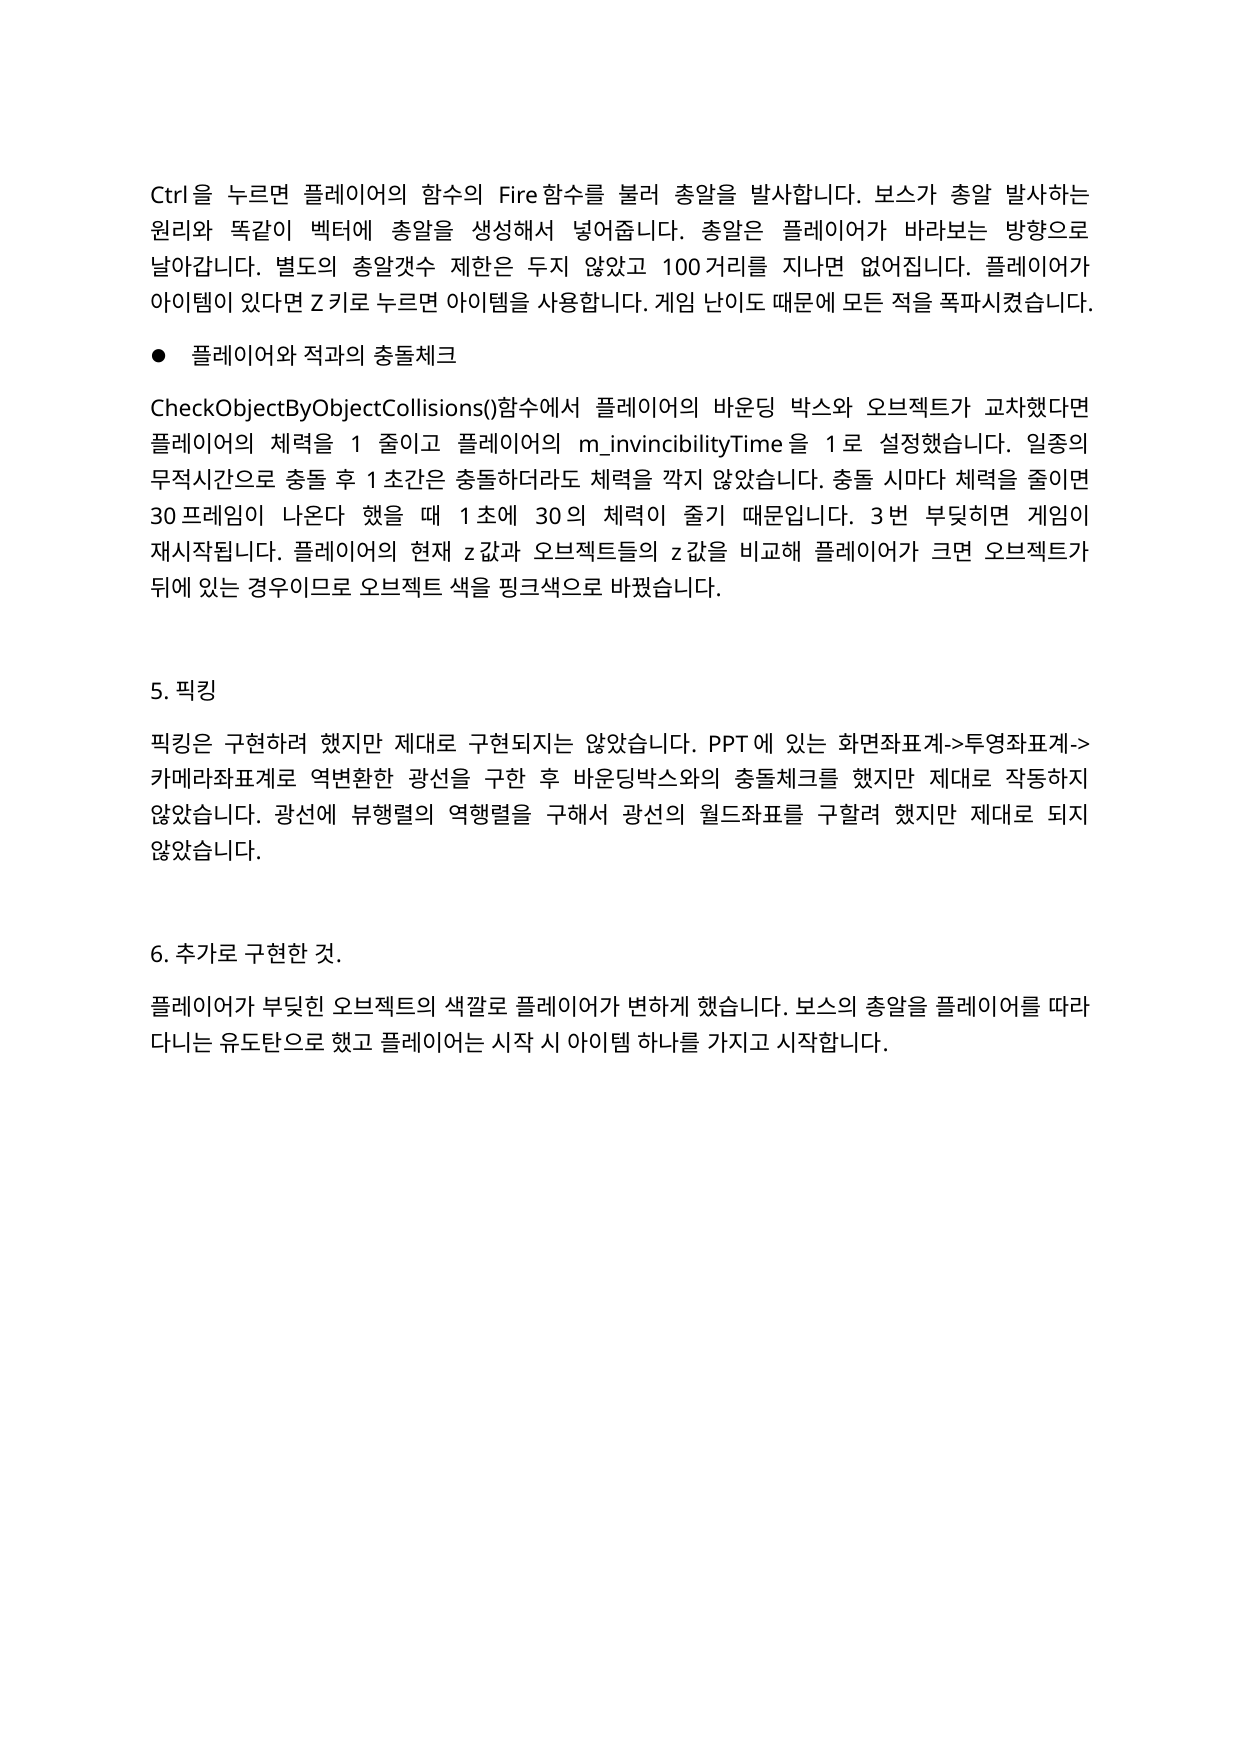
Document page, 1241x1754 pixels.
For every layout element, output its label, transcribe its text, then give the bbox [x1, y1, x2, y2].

list 플레이어와 적과의 충돌체크 [150, 338, 1090, 371]
text 픽킹은 구현하려 했지만 제대로 구현되지는 않았습니다. PPT에 있는 화면좌표계->투영좌표계->카메라좌표계로 역변환한 광선을 구한 후 바운딩박스와의 충돌체크를 했지만 제대로 작동하지 않았습니다. 광선에 뷰행렬의 역행렬을 구해서 광선의 월드좌표를 구할려 했지만 제대로 되지 않았습니다. [150, 725, 1090, 866]
text 플레이어가 부딪힌 오브젝트의 색깔로 플레이어가 변하게 했습니다. 보스의 총알을 플레이어를 따라 다니는 유도탄으로 했고 플레이어는 시작 시 아이템 하나를 가지고 시작합니다. [150, 989, 1090, 1058]
text Ctrl을 누르면 플레이어의 함수의 Fire함수를 불러 총알을 발사합니다. 보스가 총알 발사하는 원리와 똑같이 벡터에 총알을 생성해서 넣어줍니다. 총알은 플레이어가 바라보는 방향으로 날아갑니다. 별도의 총알갯수 제한은 두지 않았고 100거리를 지나면 없어집니다. 플레이어가 아이템이 있다면 Z키로 누르면 아이템을 사용합니다. 게임 난이도 때문에 모든 적을 폭파시켰습니다. [150, 177, 1090, 318]
text 5. 픽킹 [150, 673, 1090, 706]
text CheckObjectByObjectCollisions()함수에서 플레이어의 바운딩 박스와 오브젝트가 교차했다면 플레이어의 체력을 1 줄이고 플레이어의 m_invincibilityTime을 1로 설정했습니다. 일종의 무적시간으로 충돌 후 1초간은 충돌하더라도 체력을 깍지 않았습니다. 충돌 시마다 체력을 줄이면 30프레임이 나온다 했을 때 1초에 30의 체력이 줄기 때문입니다. 3번 부딪히면 게임이 재시작됩니다. 플레이어의 현재 z값과 오브젝트들의 z값을 비교해 플레이어가 크면 오브젝트가 뒤에 있는 경우이므로 오브젝트 색을 핑크색으로 바꿨습니다. [150, 390, 1090, 603]
text 6. 추가로 구현한 것. [150, 936, 1090, 969]
